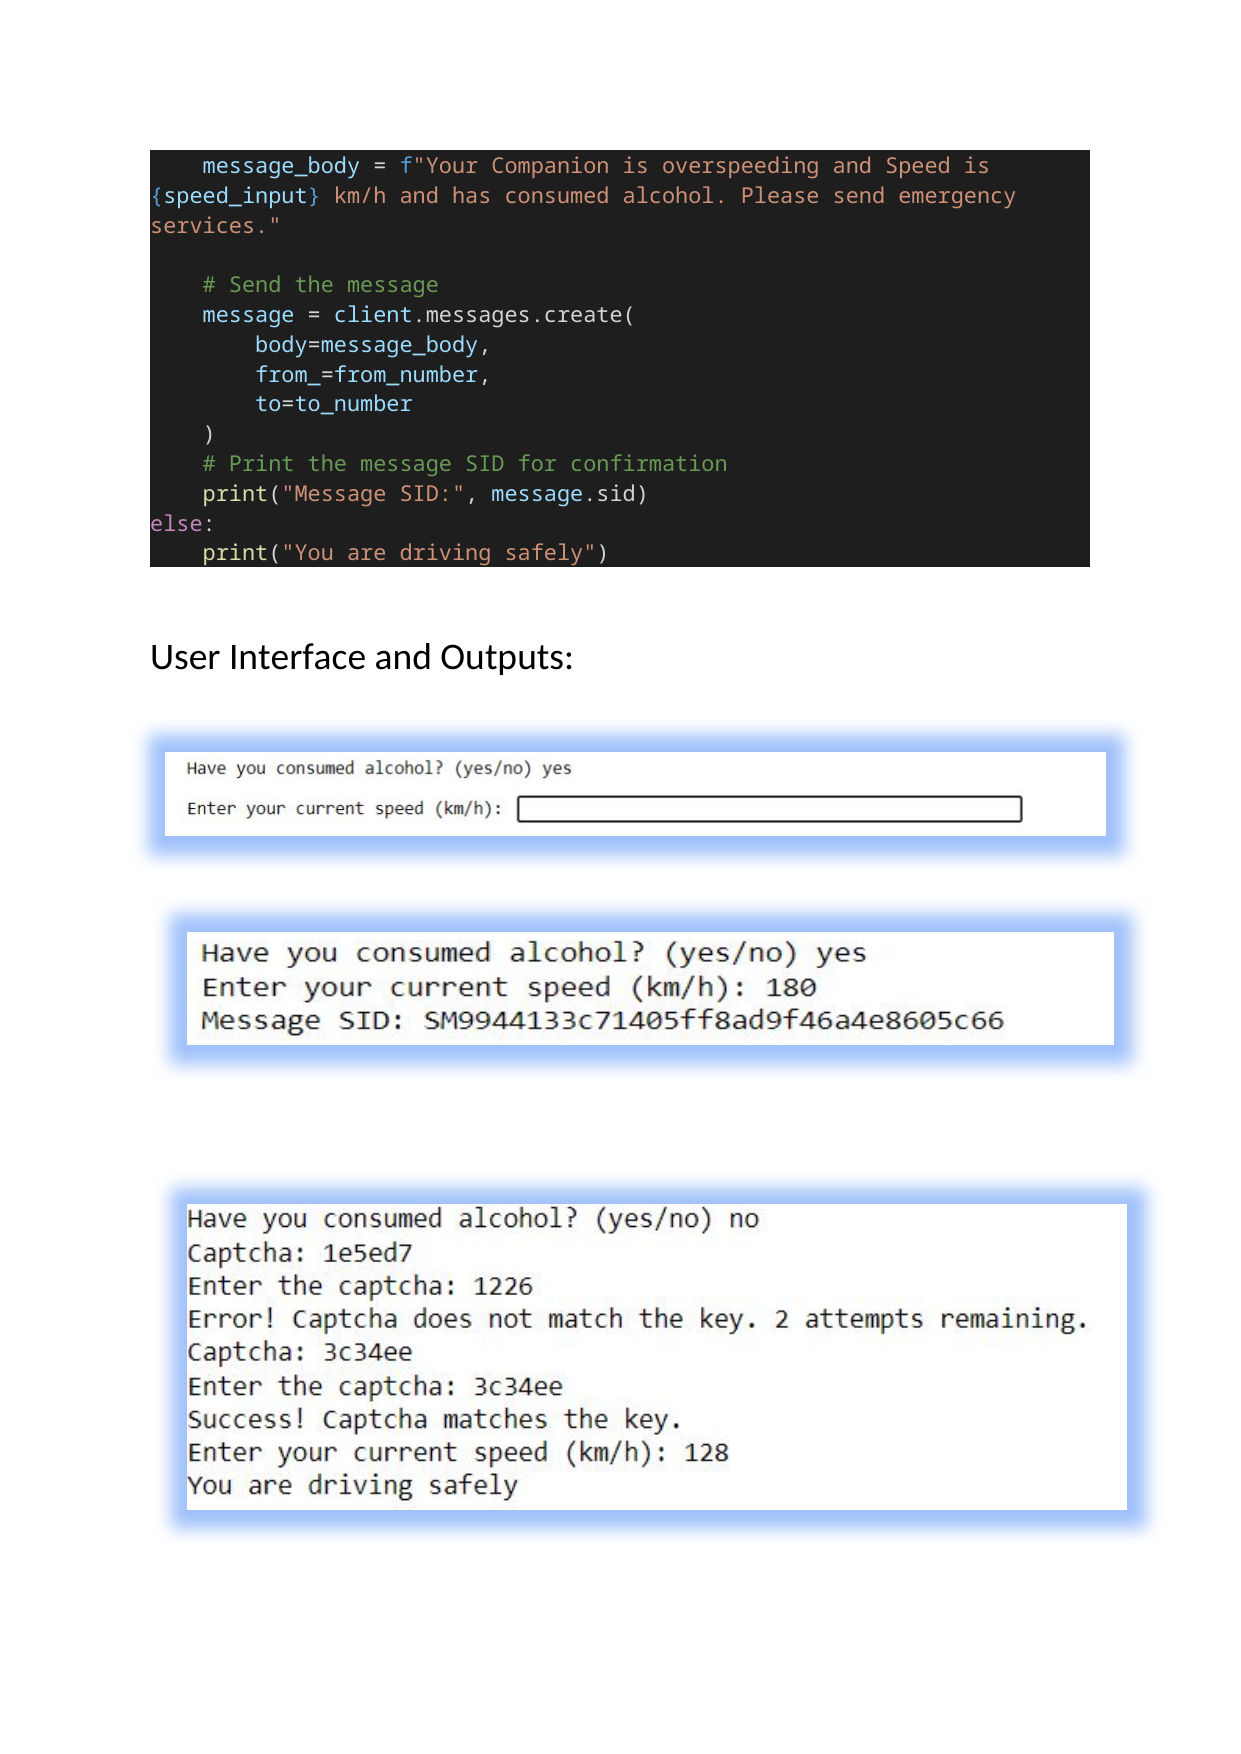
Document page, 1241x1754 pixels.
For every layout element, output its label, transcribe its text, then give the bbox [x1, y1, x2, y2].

picture [187, 1204, 1127, 1510]
text print("Message SID:", message.sid) [150, 478, 1090, 507]
text ) [150, 418, 1090, 448]
text print("You are driving safely") [150, 537, 1090, 567]
picture [187, 932, 1114, 1045]
text User Interface and Outputs: [150, 633, 1090, 679]
text message_body = f"Your Companion is overspeeding and Speed is {speed_input} km/h and has consumed alcohol. Please send emergency services." [150, 150, 1090, 239]
text else: [150, 507, 1090, 537]
text to=to_number [150, 388, 1090, 418]
text message = client.messages.create( [150, 299, 1090, 329]
text body=message_body, [150, 329, 1090, 358]
text from_=from_number, [150, 358, 1090, 388]
text # Print the message SID for confirmation [150, 448, 1090, 478]
text # Send the message [150, 269, 1090, 299]
picture [165, 752, 1106, 836]
